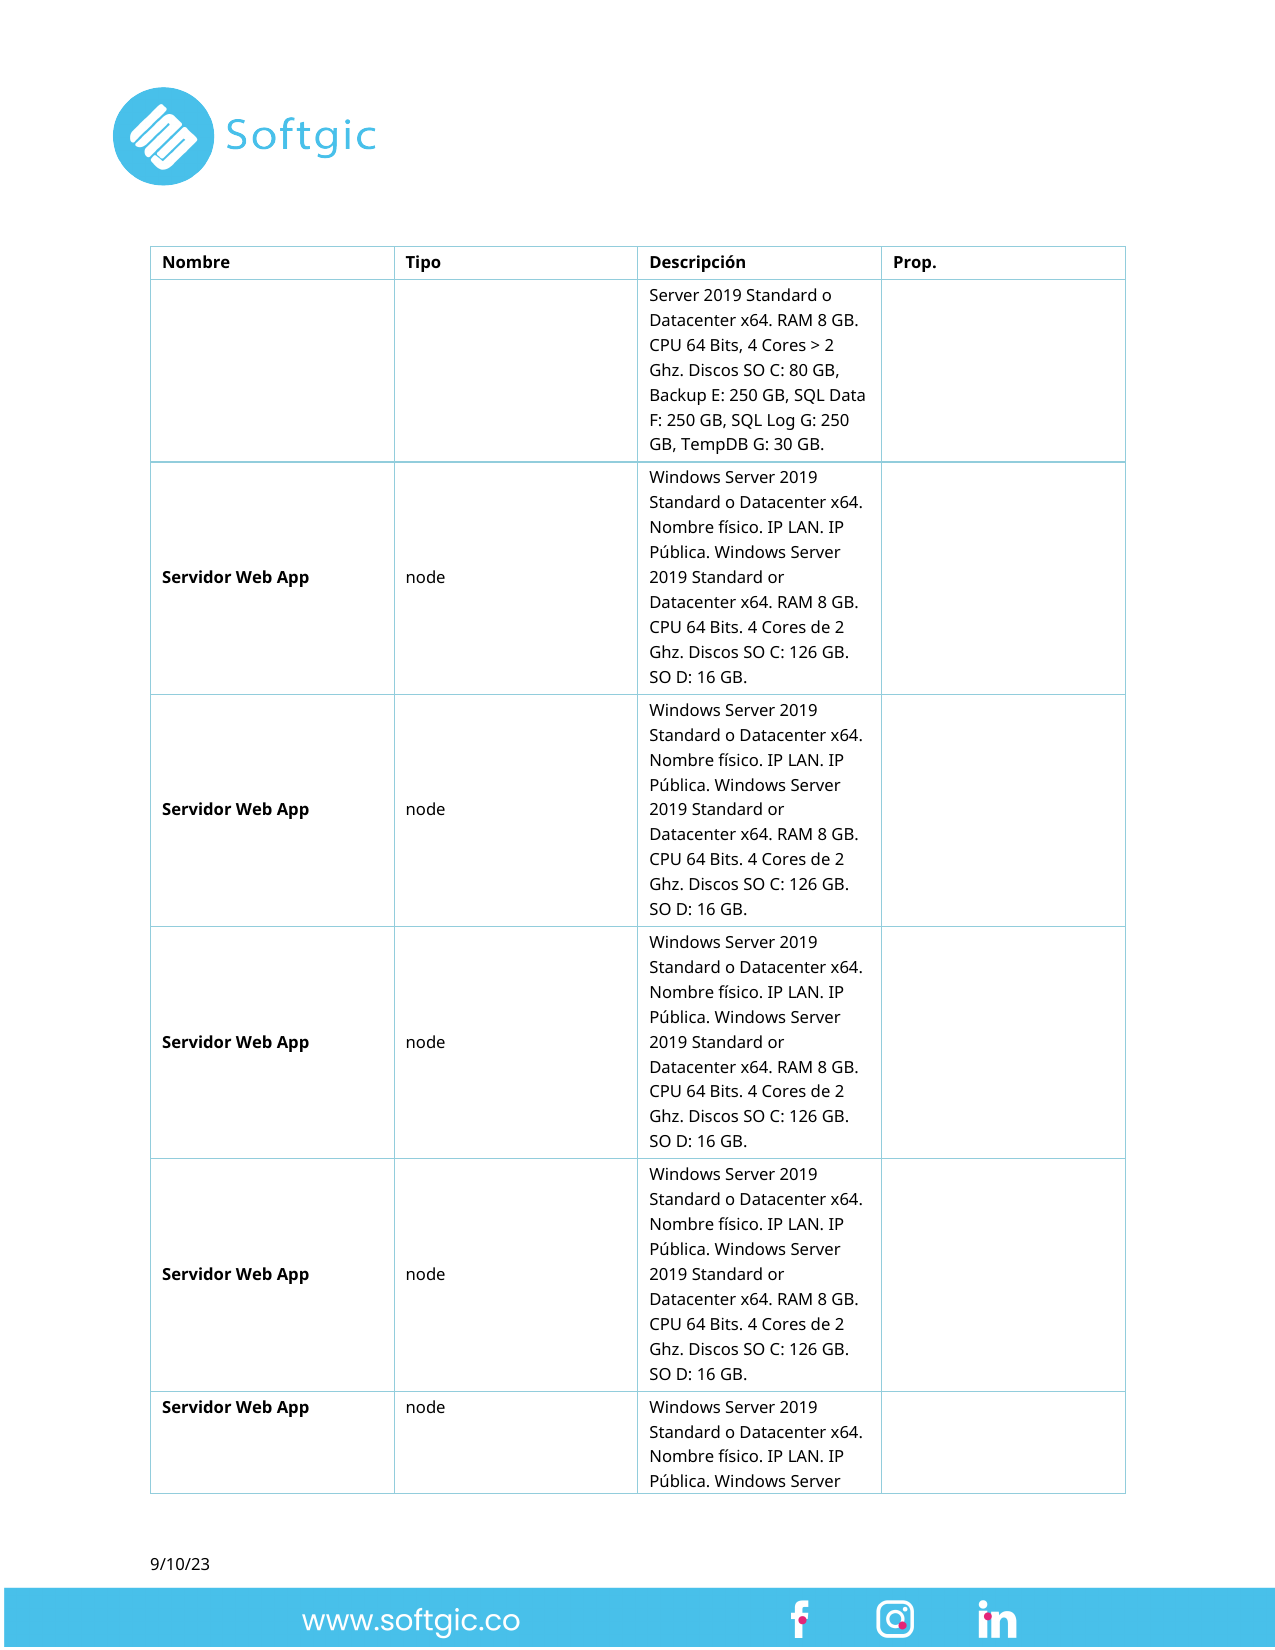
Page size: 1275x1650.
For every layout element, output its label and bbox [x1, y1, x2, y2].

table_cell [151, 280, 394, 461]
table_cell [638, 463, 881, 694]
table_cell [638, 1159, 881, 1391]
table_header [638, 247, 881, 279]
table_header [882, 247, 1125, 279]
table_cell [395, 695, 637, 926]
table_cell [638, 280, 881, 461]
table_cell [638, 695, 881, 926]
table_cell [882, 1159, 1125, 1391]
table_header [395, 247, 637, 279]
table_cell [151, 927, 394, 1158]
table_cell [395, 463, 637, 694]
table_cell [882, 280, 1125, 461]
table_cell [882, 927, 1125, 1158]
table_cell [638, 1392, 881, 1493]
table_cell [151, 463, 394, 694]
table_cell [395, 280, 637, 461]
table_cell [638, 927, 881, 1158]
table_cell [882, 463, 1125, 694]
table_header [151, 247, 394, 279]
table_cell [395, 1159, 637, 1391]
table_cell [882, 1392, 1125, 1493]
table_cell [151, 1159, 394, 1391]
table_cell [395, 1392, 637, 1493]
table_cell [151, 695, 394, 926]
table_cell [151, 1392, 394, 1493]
picture [4, 0, 1275, 1647]
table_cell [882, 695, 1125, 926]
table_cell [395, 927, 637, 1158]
